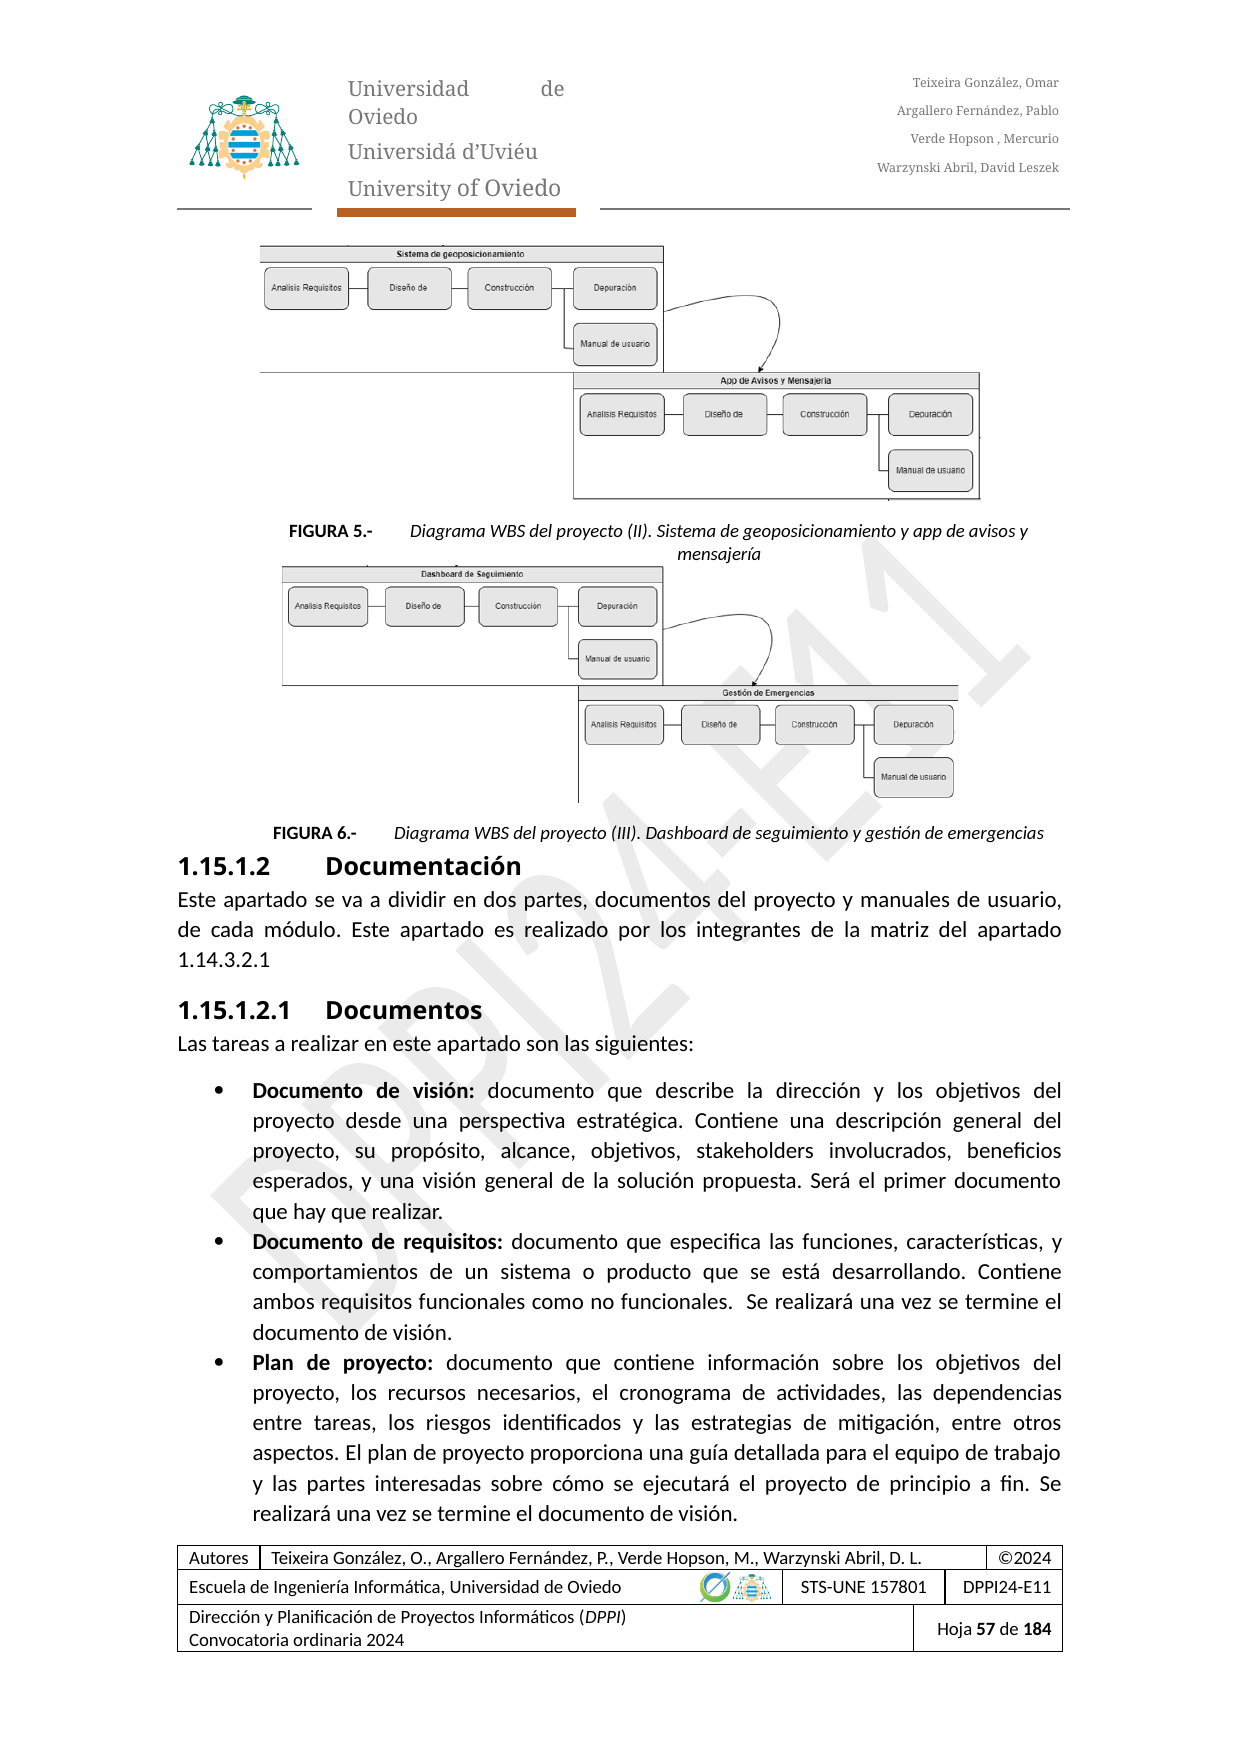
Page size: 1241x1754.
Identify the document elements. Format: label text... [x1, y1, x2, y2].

picture [259, 245, 981, 501]
list Plan de proyecto: documento que contiene información sobre los objetivos del proyecto, los recursos necesarios, el cronograma de actividades, las dependencias entre tareas, los riesgos identificados y las estrategias de mitigación, entre otros aspectos. El plan de proyecto proporciona una guía detallada para el equipo de trabajo y las partes interesadas sobre cómo se ejecutará el proyecto de principio a fin. Se realizará una vez se termine el documento de visión. [215, 1348, 1063, 1527]
picture [282, 565, 959, 803]
text Las tareas a realizar en este apartado son las siguientes: [177, 1029, 1063, 1057]
subtitle Documentos [177, 992, 1063, 1026]
picture [698, 1570, 772, 1605]
text Diagrama WBS del proyecto (III). Dashboard de seguimiento y gestión de emergencias [340, 821, 1063, 844]
picture [188, 94, 301, 182]
text Diagrama WBS del proyecto (II). Sistema de geoposicionamiento y app de avisos y mensajería [340, 519, 1063, 565]
subtitle Documentación [177, 848, 1063, 882]
list Documento de visión: documento que describe la dirección y los objetivos del proyecto desde una perspectiva estratégica. Contiene una descripción general del proyecto, su propósito, alcance, objetivos, stakeholders involucrados, beneficios esperados, y una visión general de la solución propuesta. Será el primer documento que hay que realizar. [215, 1076, 1063, 1225]
text Este apartado se va a dividir en dos partes, documentos del proyecto y manuales de usuario, de cada módulo. Este apartado es realizado por los integrantes de la matriz del apartado 1.14.3.2.1 [177, 885, 1063, 973]
list Documento de requisitos: documento que especifica las funciones, características, y comportamientos de un sistema o producto que se está desarrollando. Contiene ambos requisitos funcionales como no funcionales. Se realizará una vez se termine el documento de visión. [215, 1227, 1063, 1346]
